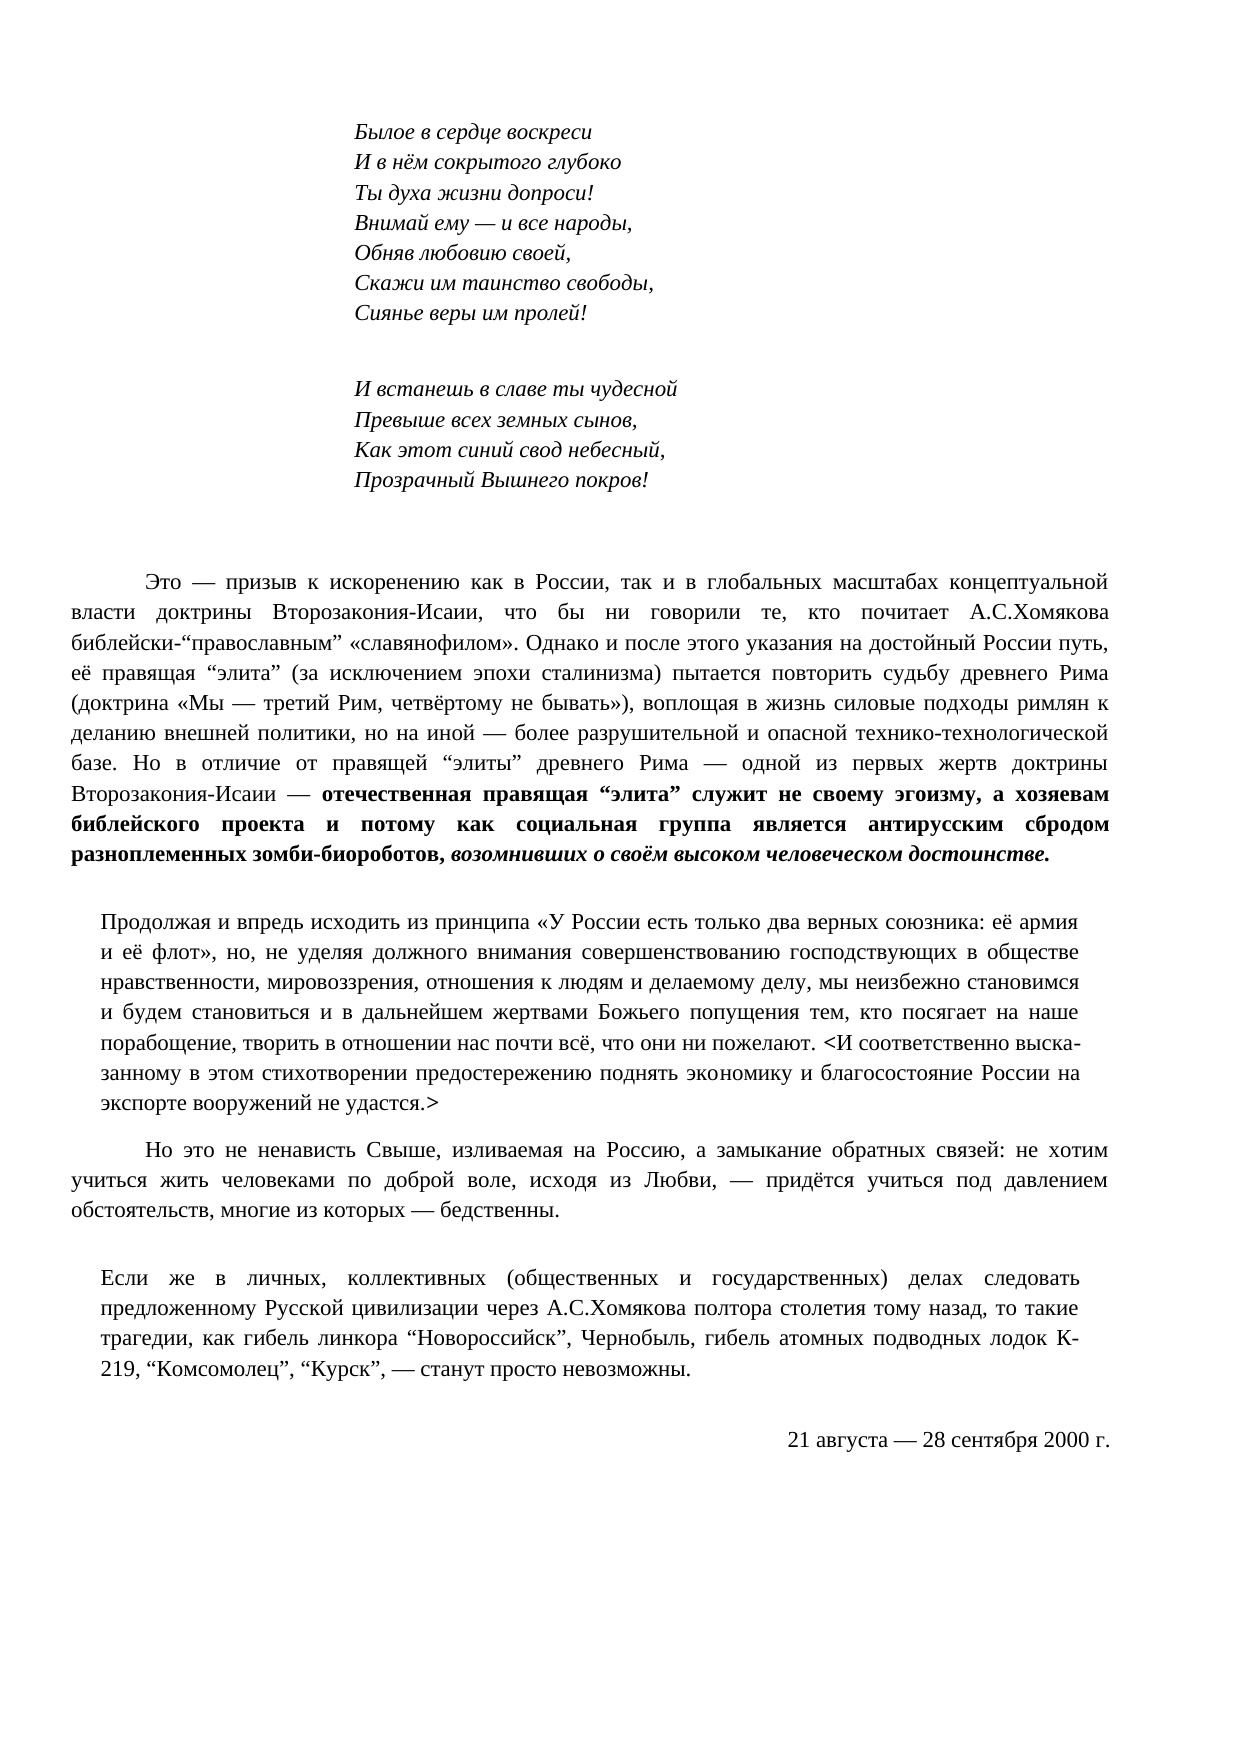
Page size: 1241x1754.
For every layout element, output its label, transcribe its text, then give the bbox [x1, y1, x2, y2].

text Продолжая и впредь исходить из принципа «У России есть только два верных союзника: её армия и её флот», но, не уделяя должного внимания совершенствованию господствующих в обществе нравственности, мировоззрения, отношения к людям и делаемому делу, мы неизбежно становимся и будем становиться и в дальнейшем жертвами Божьего попущения тем, кто посягает на наше порабощение, творить в отношении нас почти всё, что они ни пожелают. <И соответственно высказанному в этом стихотворении предостережению поднять экономику и благосостояние России на экспорте вооружений не удастся.> [100, 908, 1081, 1115]
text 21 августа — 28 сентября 2000 г. [71, 1427, 1110, 1453]
text Но это не ненависть Свыше, изливаемая на Россию, а замыкание обратных связей: не хотим учиться жить человеками по доброй воле, исходя из Любви, — придётся учиться под давлением обстоятельств, многие из которых — бедственны. [71, 1136, 1110, 1223]
text Если же в личных, коллективных (общественных и государственных) делах следовать предложенному Русской цивилизации через А.С.Хомякова полтора столетия тому назад, то такие трагедии, как гибель линкора “Новороссийск”, Чернобыль, гибель атомных подводных лодок К-219, “Комсомолец”, “Курск”, — станут просто невозможны. [100, 1264, 1081, 1381]
text Это — призыв к искоренению как в России, так и в глобальных масштабах концептуальной власти доктрины Второзакония-Исаии, что бы ни говорили те, кто почитает А.С.Хомякова библейски-“православным” «славянофилом». Однако и после этого указания на достойный России путь, её правящая “элита” (за исключением эпохи сталинизма) пытается повторить судьбу древнего Рима (доктрина «Мы — третий Рим, четвёртому не бывать»), воплощая в жизнь силовые подходы римлян к деланию внешней политики, но на иной — более разрушительной и опасной технико-технологической базе. Но в отличие от правящей “элиты” древнего Рима — одной из первых жертв доктрины Второзакония-Исаии — отечественная правящая “элита” служит не своему эгоизму, а хозяевам библейского проекта и потому как социальная группа является антирусским сбродом разноплеменных зомби-биороботов, возомнивших о своём высоком человеческом достоинстве. [71, 568, 1110, 866]
text И встанешь в славе ты чудесной Превыше всех земных сынов, Как этот синий свод небесный, Прозрачный Вышнего покров! [354, 376, 1110, 492]
